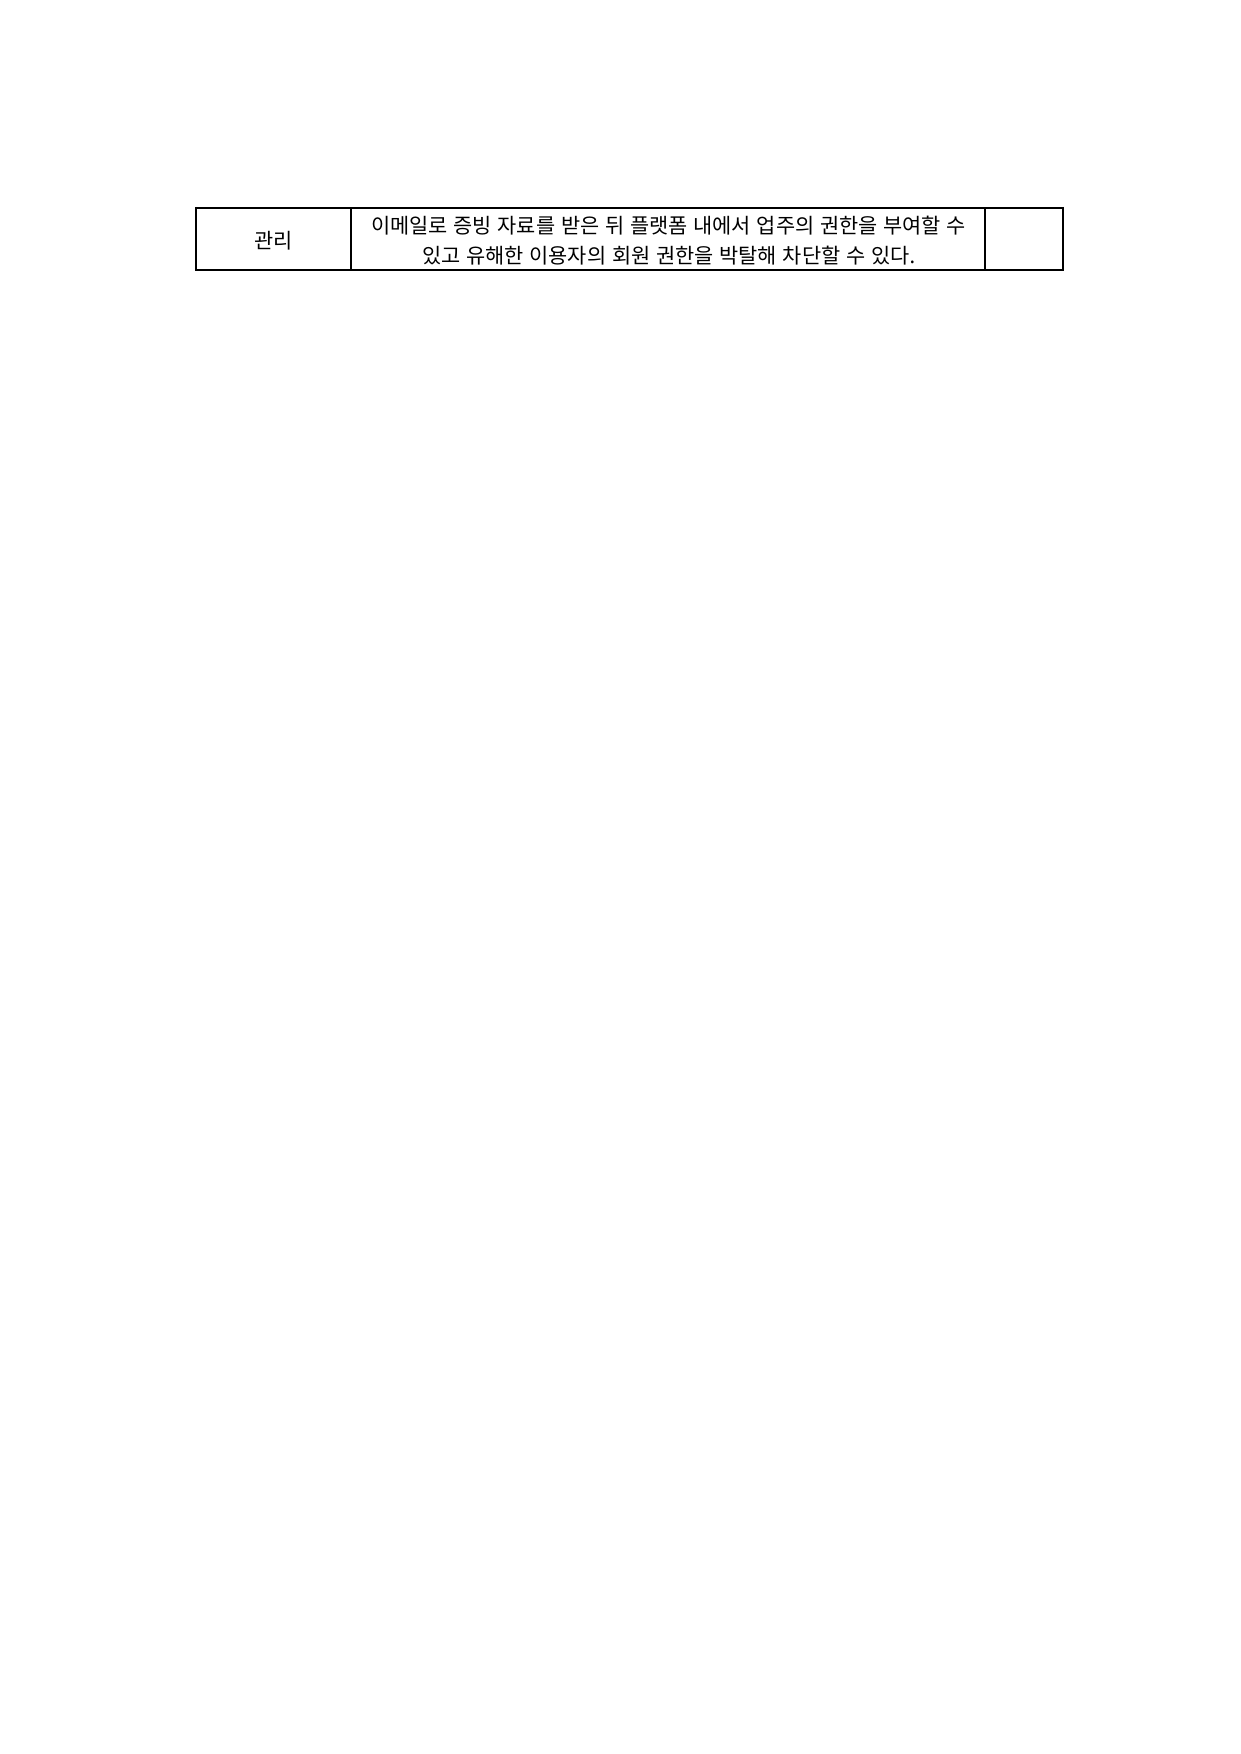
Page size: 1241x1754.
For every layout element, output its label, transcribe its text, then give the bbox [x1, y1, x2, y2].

table_cell 플랫폼 이용자 관리 [197, 209, 350, 269]
table_cell [986, 209, 1062, 269]
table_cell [352, 209, 984, 269]
